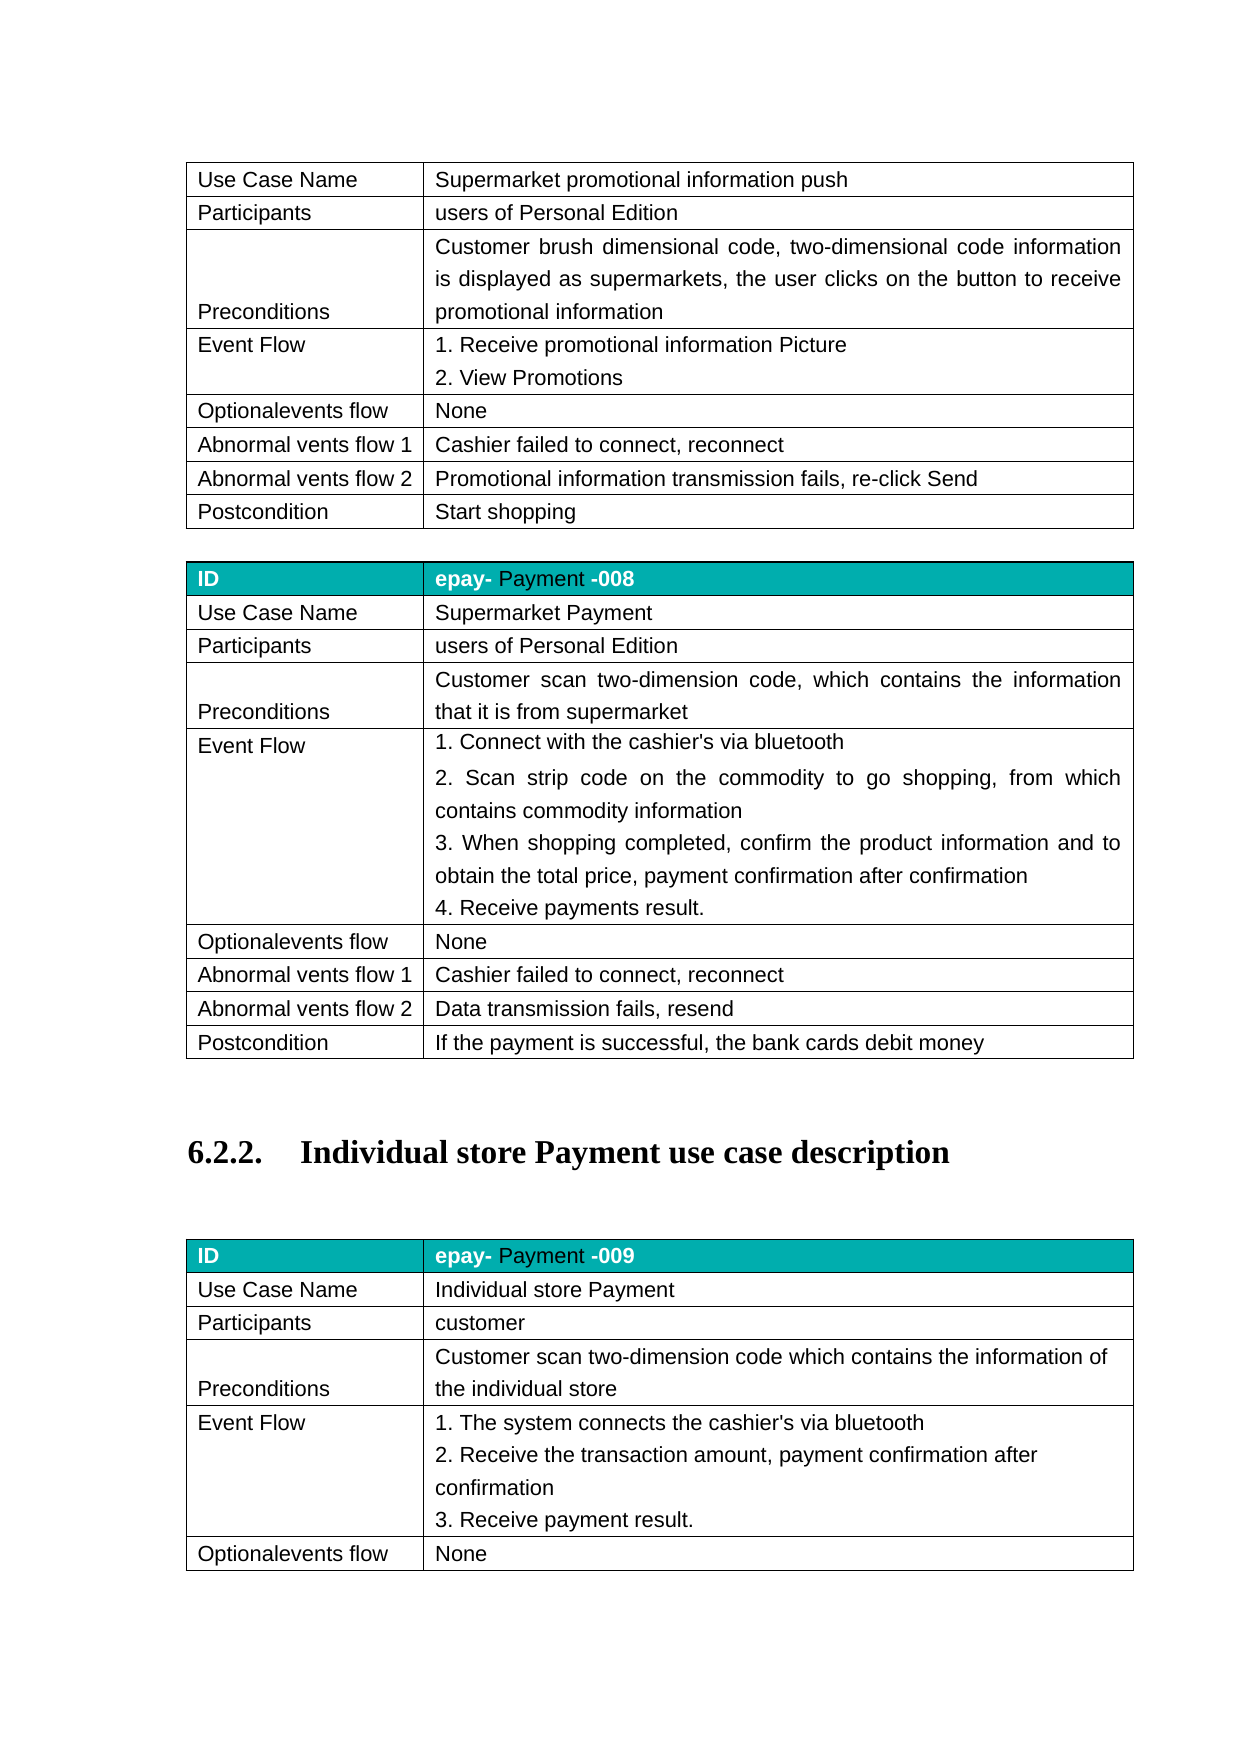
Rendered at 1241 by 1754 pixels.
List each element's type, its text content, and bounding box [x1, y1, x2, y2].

table_cell Event Flow [187, 729, 423, 924]
table_cell Participants [187, 1307, 423, 1339]
table_cell Abnormal vents flow 2 [187, 992, 423, 1025]
table_cell Postcondition [187, 495, 423, 528]
table_cell Preconditions [187, 230, 423, 328]
table_cell Use Case Name [187, 596, 423, 628]
table_cell Customer scan two-dimension code, which contains the information that it is from supermarket [424, 663, 1133, 728]
table_cell Start shopping [424, 495, 1133, 528]
table_cell Customer scan two-dimension code which contains the information of the individual store [424, 1340, 1133, 1405]
table_cell None [424, 395, 1133, 427]
table_cell 1. The system connects the cashier's via bluetooth 2. Receive the transaction amount, payment confirmation after confirmation 3. Receive payment result. [424, 1406, 1133, 1536]
table_cell Promotional information transmission fails, re-click Send [424, 462, 1133, 494]
table_cell If the payment is successful, the bank cards debit money [424, 1026, 1133, 1058]
table_header ID [187, 1240, 423, 1272]
table_cell users of Personal Edition [424, 197, 1133, 229]
table_cell Preconditions [187, 663, 423, 728]
table_cell Abnormal vents flow 1 [187, 959, 423, 991]
table_cell Event Flow [187, 1406, 423, 1536]
table_cell Cashier failed to connect, reconnect [424, 959, 1133, 991]
table_cell Participants [187, 197, 423, 229]
table_cell None [424, 1537, 1133, 1570]
table_cell Supermarket Payment [424, 596, 1133, 628]
table_cell Individual store Payment [424, 1273, 1133, 1306]
table_cell Optionalevents flow [187, 925, 423, 958]
table_cell users of Personal Edition [424, 630, 1133, 662]
table_cell Abnormal vents flow 2 [187, 462, 423, 494]
table_cell Customer brush dimensional code, two-dimensional code information is displayed as supermarkets, the user clicks on the button to receive promotional information [424, 230, 1133, 328]
table_cell 1. Connect with the cashier's via bluetooth 2. Scan strip code on the commodity to go shopping, from which contains commodity information 3. When shopping completed, confirm the product information and to obtain the total price, payment confirmation after confirmation 4. Receive payments result. [424, 729, 1133, 924]
table_header epay- Payment -009 [424, 1240, 1133, 1272]
table_cell Use Case Name [187, 1273, 423, 1306]
table_cell customer [424, 1307, 1133, 1339]
table_cell Participants [187, 630, 423, 662]
table_header epay- Payment -008 [424, 563, 1133, 595]
table_cell Abnormal vents flow 1 [187, 428, 423, 461]
table_cell Postcondition [187, 1026, 423, 1058]
table_cell 1. Receive promotional information Picture 2. View Promotions [424, 329, 1133, 394]
subtitle Individual store Payment use case description [187, 1119, 1125, 1184]
table_header ID [187, 563, 423, 595]
table_cell Optionalevents flow [187, 1537, 423, 1570]
table_cell Event Flow [187, 329, 423, 394]
table_cell Data transmission fails, resend [424, 992, 1133, 1025]
table_cell Supermarket promotional information push [424, 163, 1133, 196]
table_cell Preconditions [187, 1340, 423, 1405]
table_cell Optionalevents flow [187, 395, 423, 427]
table_cell Use Case Name [187, 163, 423, 196]
table_cell None [424, 925, 1133, 958]
table_cell Cashier failed to connect, reconnect [424, 428, 1133, 461]
